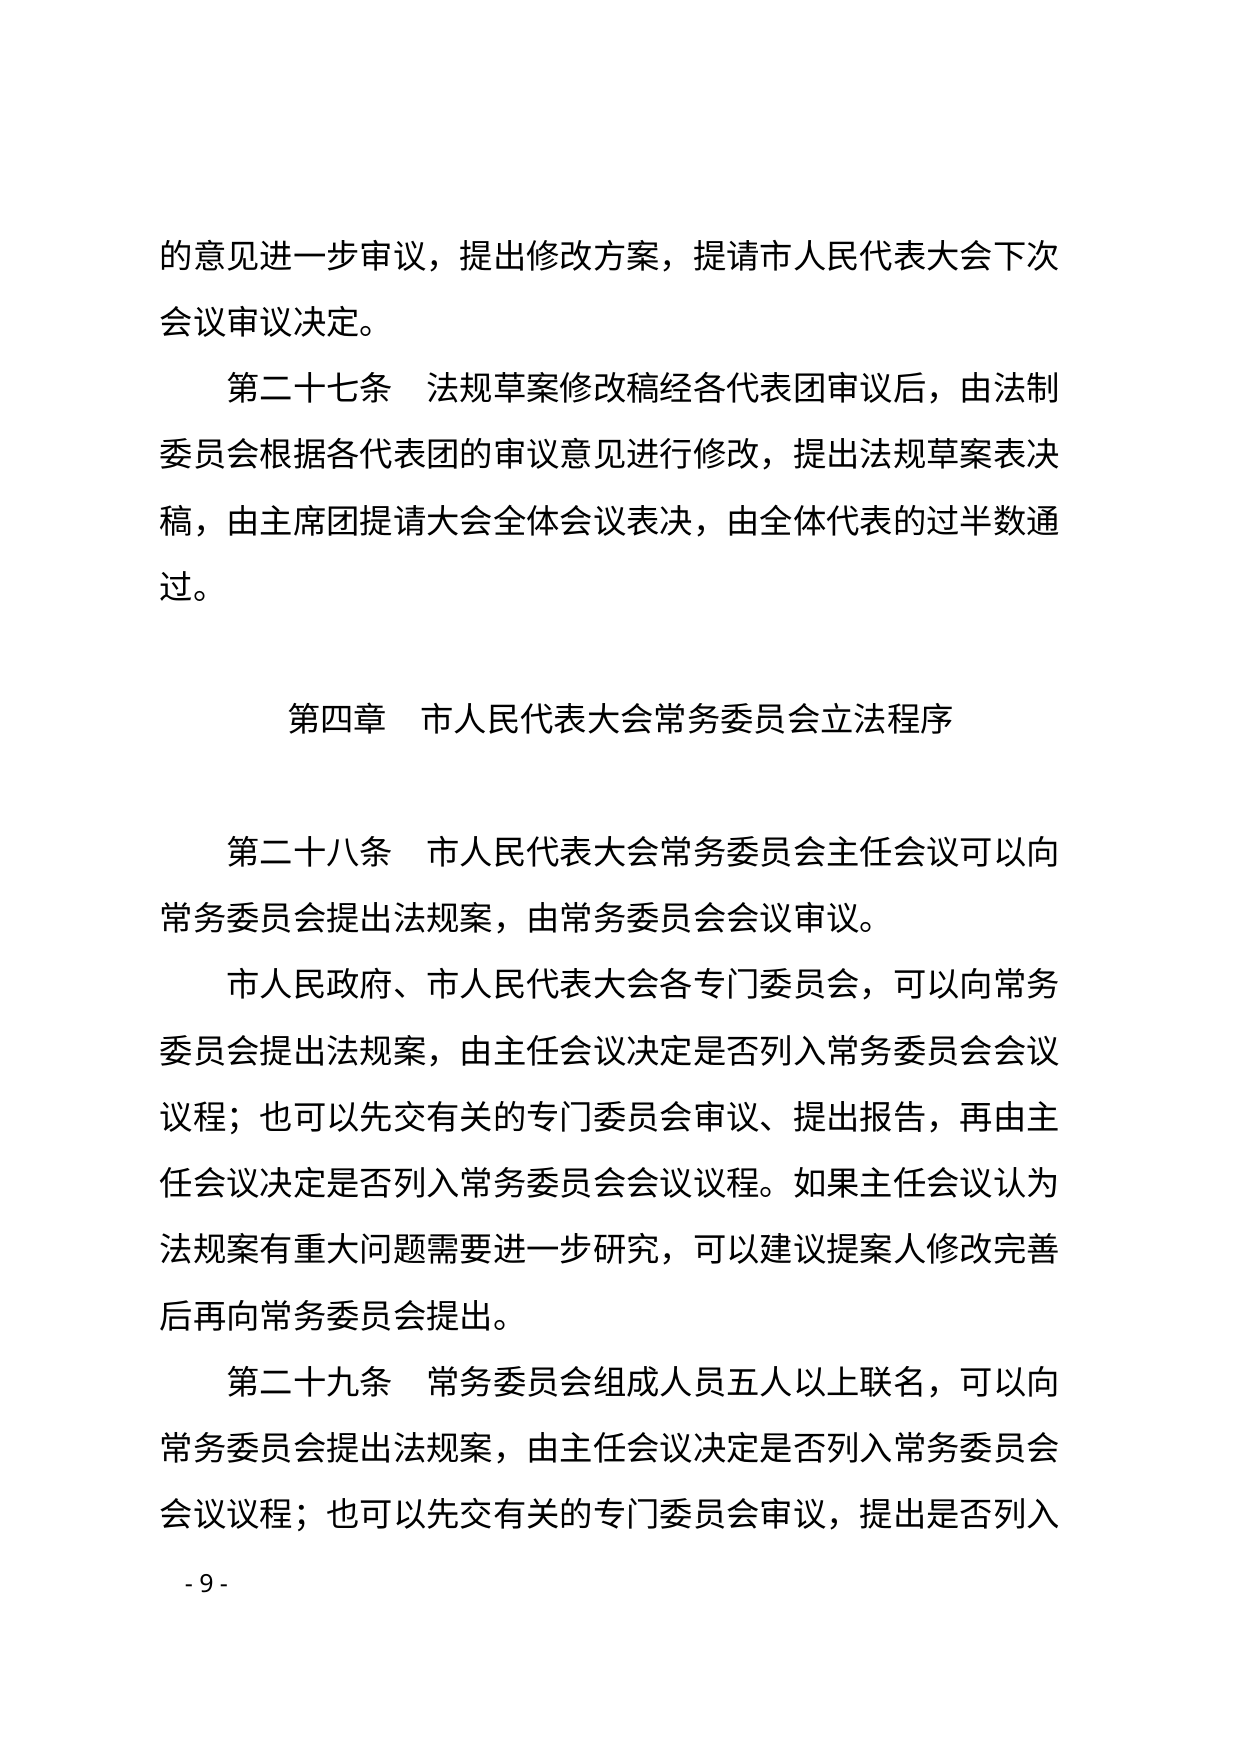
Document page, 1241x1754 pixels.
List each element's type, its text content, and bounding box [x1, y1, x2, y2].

text 第四章 市人民代表大会常务委员会立法程序 [159, 684, 1081, 750]
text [159, 1347, 1081, 1545]
text 第二十七条 法规草案修改稿经各代表团审议后，由法制委员会根据各代表团的审议意见进行修改，提出法规草案表决稿，由主席团提请大会全体会议表决，由全体代表的过半数通过。 [159, 353, 1081, 618]
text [159, 220, 1081, 353]
text 第二十八条 市人民代表大会常务委员会主任会议可以向常务委员会提出法规案，由常务委员会会议审议。 [159, 817, 1081, 949]
text 市人民政府、市人民代表大会各专门委员会，可以向常务委员会提出法规案，由主任会议决定是否列入常务委员会会议议程；也可以先交有关的专门委员会审议、提出报告，再由主任会议决定是否列入常务委员会会议议程。如果主任会议认为法规案有重大问题需要进一步研究，可以建议提案人修改完善后再向常务委员会提出。 [159, 949, 1081, 1347]
